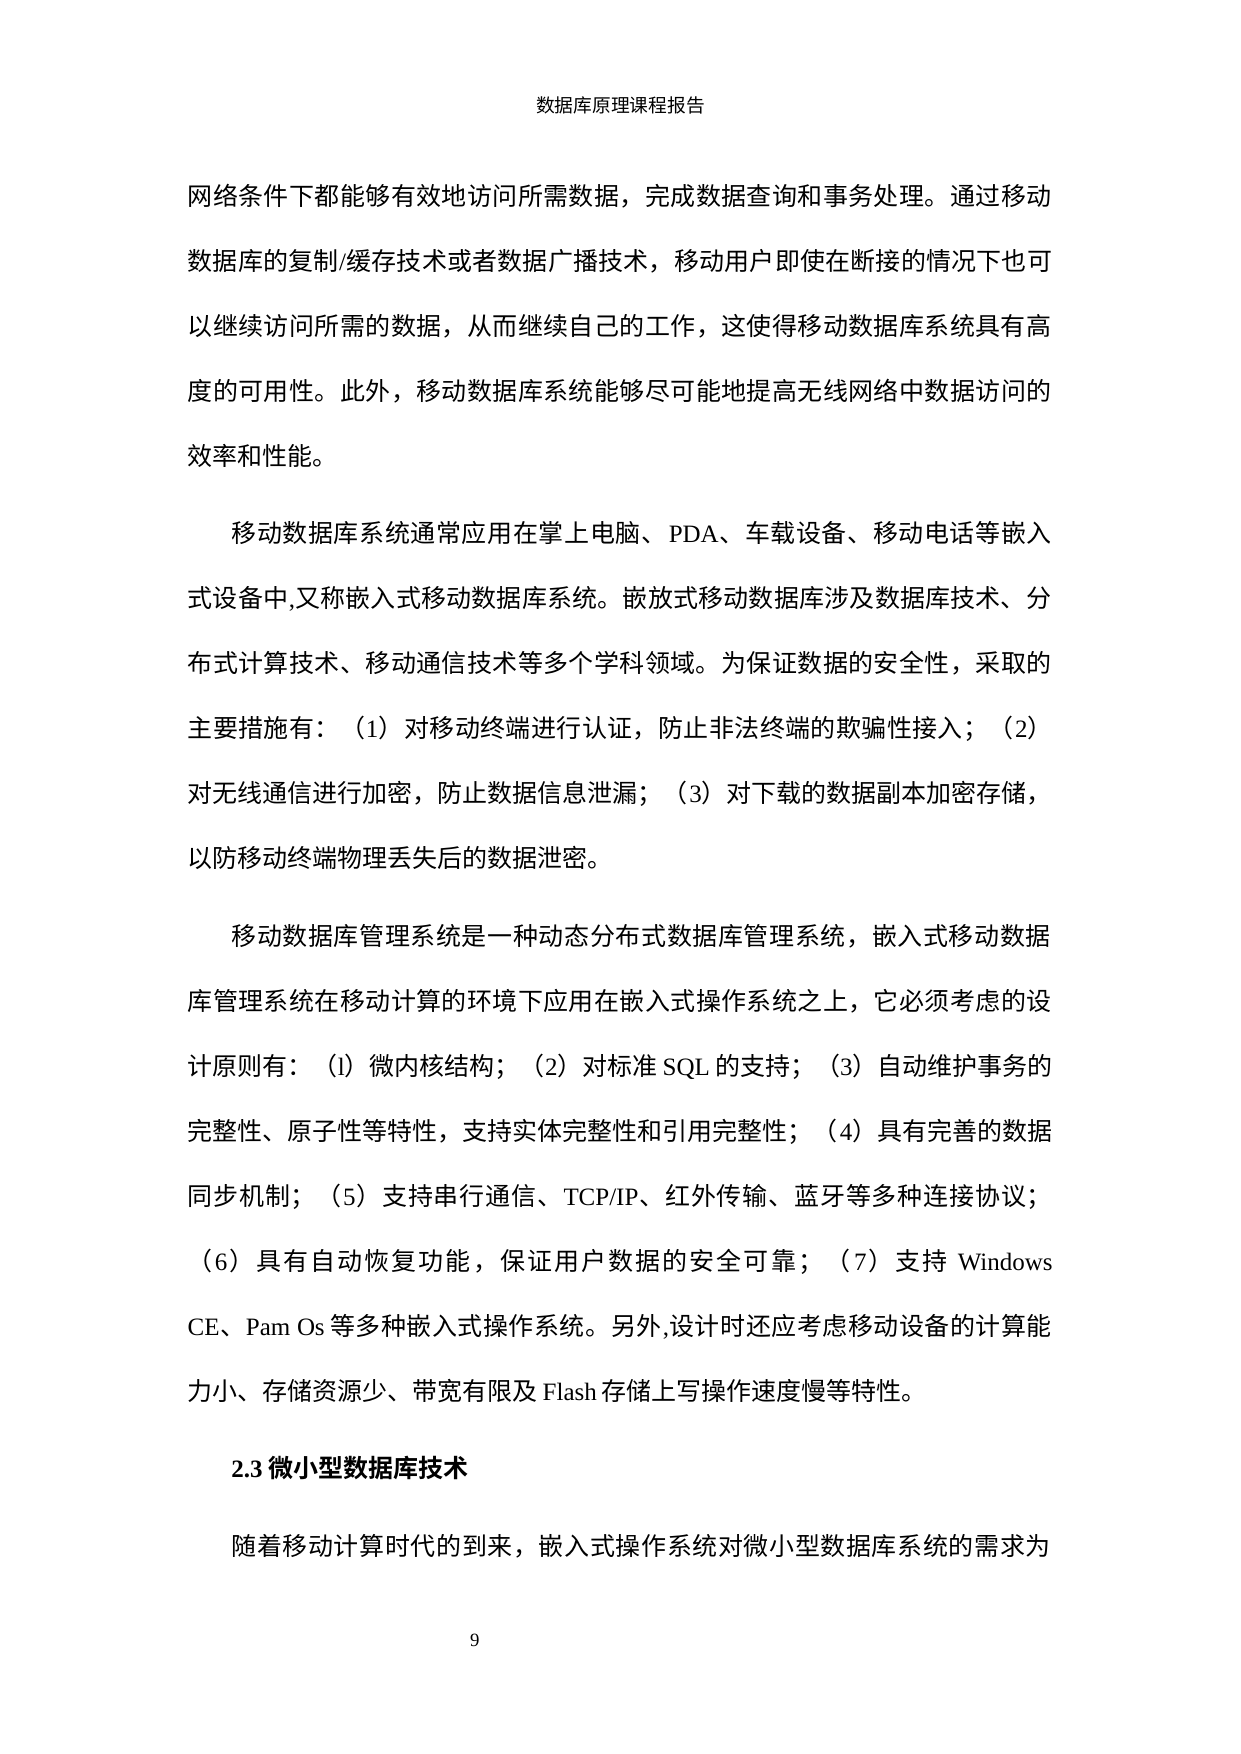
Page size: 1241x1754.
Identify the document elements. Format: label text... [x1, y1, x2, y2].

list 2.3 微小型数据库技术 [187, 1434, 1053, 1499]
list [187, 162, 1053, 487]
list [187, 1512, 1053, 1577]
list 移动数据库系统通常应用在掌上电脑、PDA、车载设备、移动电话等嵌入式设备中,又称嵌入式移动数据库系统。嵌放式移动数据库涉及数据库技术、分布式计算技术、移动通信技术等多个学科领域。为保证数据的安全性，采取的主要措施有：（1）对移动终端进行认证，防止非法终端的欺骗性接入；（2）对无线通信进行加密，防止数据信息泄漏；（3）对下载的数据副本加密存储，以防移动终端物理丢失后的数据泄密。 [187, 499, 1053, 889]
list 移动数据库管理系统是一种动态分布式数据库管理系统，嵌入式移动数据库管理系统在移动计算的环境下应用在嵌入式操作系统之上，它必须考虑的设计原则有：（l）微内核结构；（2）对标准SQL的支持；（3）自动维护事务的完整性、原子性等特性，支持实体完整性和引用完整性；（4）具有完善的数据同步机制；（5）支持串行通信、TCP/IP、红外传输、蓝牙等多种连接协议；（6）具有自动恢复功能，保证用户数据的安全可靠；（7）支持 Windows CE、Pam Os等多种嵌入式操作系统。另外,设计时还应考虑移动设备的计算能力小、存储资源少、带宽有限及Flash存储上写操作速度慢等特性。 [187, 902, 1053, 1422]
